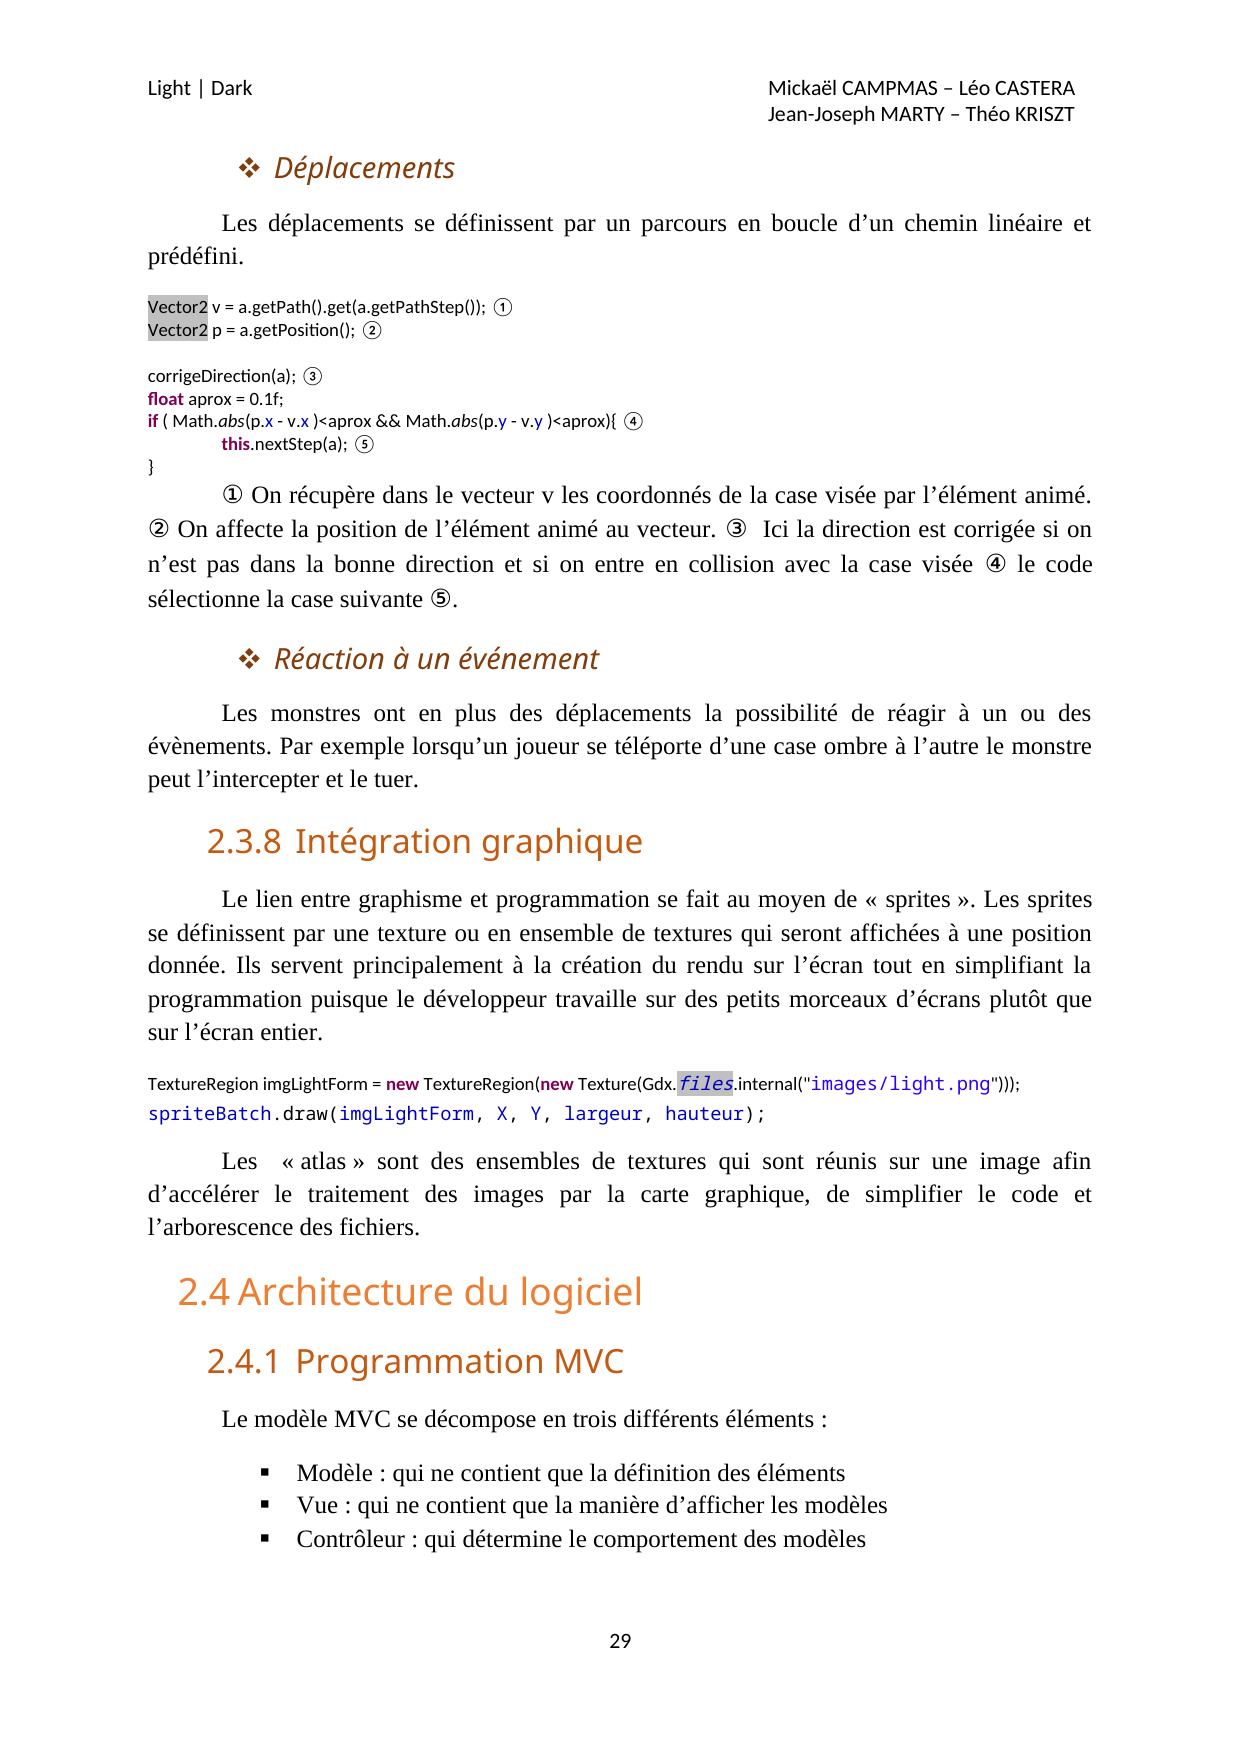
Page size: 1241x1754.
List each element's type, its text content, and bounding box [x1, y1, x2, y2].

subtitle Programmation MVC [207, 1337, 1093, 1383]
text Les monstres ont en plus des déplacements la possibilité de réagir à un ou des évènements. Par exemple lorsqu’un joueur se téléporte d’une case ombre à l’autre le monstre peut l’intercepter et le tuer. [148, 698, 1093, 793]
text TextureRegion imgLightForm = new TextureRegion(new Texture(Gdx.files.internal("images/light.png"))); [733, 1071, 1093, 1096]
text this.nextStep(a); ⑤ [148, 432, 1093, 455]
text ① On récupère dans le vecteur v les coordonnés de la case visée par l’élément animé. ② On affecte la position de l’élément animé au vecteur. ③ Ici la direction est corrigée si on n’est pas dans la bonne direction et si on entre en collision avec la case visée ④ le code sélectionne la case suivante ⑤. [148, 478, 1093, 613]
subtitle Déplacements [236, 148, 1093, 187]
list Vue : qui ne contient que la manière d’afficher les modèles [259, 1491, 1093, 1519]
text Le modèle MVC se décompose en trois différents éléments : [148, 1404, 1093, 1432]
list Contrôleur : qui détermine le comportement des modèles [259, 1524, 1093, 1552]
text } [148, 455, 1093, 478]
text Les « atlas » sont des ensembles de textures qui sont réunis sur une image afin d’accélérer le traitement des images par la carte graphique, de simplifier le code et l’arborescence des fichiers. [148, 1146, 1093, 1241]
subtitle Intégration graphique [207, 818, 1093, 864]
text if ( Math.abs(p.x - v.x )<aprox && Math.abs(p.y - v.y )<aprox){ ④ [148, 409, 1093, 432]
text corrigeDirection(a); ③ [148, 364, 1093, 387]
subtitle Réaction à un événement [236, 638, 1093, 678]
text Les déplacements se définissent par un parcours en boucle d’un chemin linéaire et prédéfini. [148, 208, 1093, 270]
text Le lien entre graphisme et programmation se fait au moyen de « sprites ». Les sprites se définissent par une texture ou en ensemble de textures qui seront affichées à une position donnée. Ils servent principalement à la création du rendu sur l’écran tout en simplifiant la programmation puisque le développeur travaille sur des petits morceaux d’écrans plutôt que sur l’écran entier. [148, 884, 1093, 1045]
text spriteBatch.draw(imgLightForm, X, Y, largeur, hauteur); [148, 1100, 1093, 1125]
text Vector2 v = a.getPath().get(a.getPathStep()); ① [208, 295, 1093, 318]
list Modèle : qui ne contient que la définition des éléments [259, 1458, 1093, 1486]
text float aprox = 0.1f; [148, 387, 1093, 409]
subtitle Architecture du logiciel [177, 1266, 1093, 1317]
text Vector2 p = a.getPosition(); ② [208, 318, 1093, 341]
text TextureRegion imgLightForm = new TextureRegion(new Texture(Gdx.files.internal("images/light.png"))); [148, 1071, 677, 1096]
